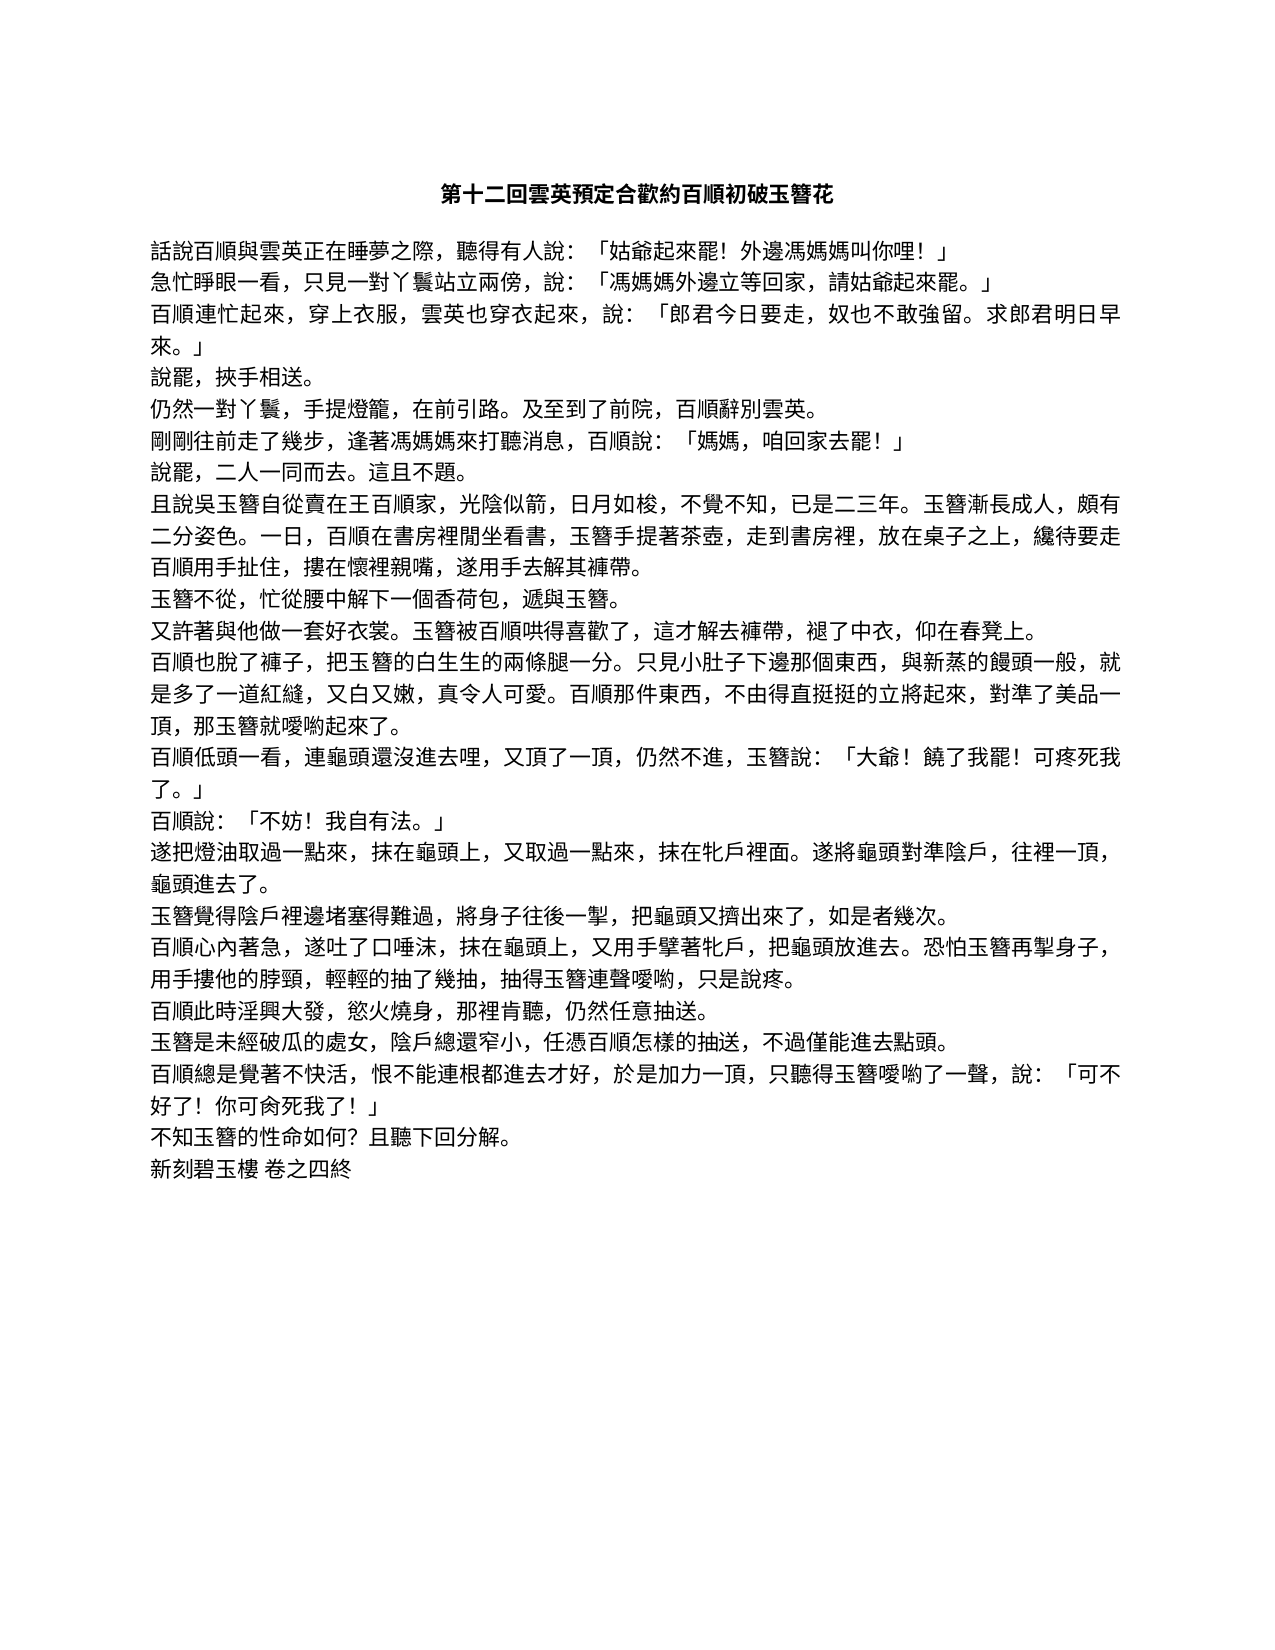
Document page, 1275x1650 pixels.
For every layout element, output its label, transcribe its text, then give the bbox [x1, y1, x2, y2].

text 遂把燈油取過一點來，抹在龜頭上，又取過一點來，抹在牝戶裡面。遂將龜頭對準陰戶，往裡一頂，龜頭進去了。 [150, 835, 1125, 899]
text 百順心內著急，遂吐了口唾沫，抹在龜頭上，又用手擘著牝戶，把龜頭放進去。恐怕玉簪再掣身子，用手摟他的脖頸，輕輕的抽了幾抽，抽得玉簪連聲噯喲，只是說疼。 [150, 930, 1125, 994]
text 說罷，二人一同而去。這且不題。 [150, 455, 1125, 487]
text 不知玉簪的性命如何？且聽下回分解。 [150, 1120, 1125, 1152]
text 百順說：「不妨！我自有法。」 [150, 804, 1125, 835]
text 新刻碧玉樓 卷之四終 [150, 1152, 1125, 1184]
text 又許著與他做一套好衣裳。玉簪被百順哄得喜歡了，這才解去褲帶，褪了中衣，仰在春凳上。 [150, 614, 1125, 645]
text 百順也脫了褲子，把玉簪的白生生的兩條腿一分。只見小肚子下邊那個東西，與新蒸的饅頭一般，就是多了一道紅縫，又白又嫩，真令人可愛。百順那件東西，不由得直挺挺的立將起來，對準了美品一頂，那玉簪就噯喲起來了。 [150, 645, 1125, 740]
text 玉簪不從，忙從腰中解下一個香荷包，遞與玉簪。 [150, 582, 1125, 614]
text 百順低頭一看，連龜頭還沒進去哩，又頂了一頂，仍然不進，玉簪說：「大爺！饒了我罷！可疼死我了。」 [150, 740, 1125, 804]
text 百順連忙起來，穿上衣服，雲英也穿衣起來，說：「郎君今日要走，奴也不敢強留。求郎君明日早來。」 [150, 297, 1125, 360]
subtitle 第十二回雲英預定合歡約百順初破玉簪花 [150, 175, 1125, 209]
text 仍然一對丫鬟，手提燈籠，在前引路。及至到了前院，百順辭別雲英。 [150, 392, 1125, 424]
text 玉簪是未經破瓜的處女，陰戶總還窄小，任憑百順怎樣的抽送，不過僅能進去點頭。 [150, 1025, 1125, 1057]
text 剛剛往前走了幾步，逢著馮媽媽來打聽消息，百順說：「媽媽，咱回家去罷！」 [150, 424, 1125, 455]
text 百順總是覺著不快活，恨不能連根都進去才好，於是加力一頂，只聽得玉簪噯喲了一聲，說：「可不好了！你可肏死我了！」 [150, 1057, 1125, 1120]
text 玉簪覺得陰戶裡邊堵塞得難過，將身子往後一掣，把龜頭又擠出來了，如是者幾次。 [150, 899, 1125, 930]
text 且說吳玉簪自從賣在王百順家，光陰似箭，日月如梭，不覺不知，已是二三年。玉簪漸長成人，頗有二分姿色。一日，百順在書房裡閒坐看書，玉簪手提著茶壺，走到書房裡，放在桌子之上，纔待要走，百順用手扯住，摟在懷裡親嘴，遂用手去解其褲帶。 [150, 487, 1125, 582]
text 百順此時淫興大發，慾火燒身，那裡肯聽，仍然任意抽送。 [150, 994, 1125, 1025]
text 說罷，挾手相送。 [150, 360, 1125, 392]
text 急忙睜眼一看，只見一對丫鬟站立兩傍，說：「馮媽媽外邊立等回家，請姑爺起來罷。」 [150, 265, 1125, 297]
text 話說百順與雲英正在睡夢之際，聽得有人說：「姑爺起來罷！外邊馮媽媽叫你哩！」 [150, 234, 1125, 265]
